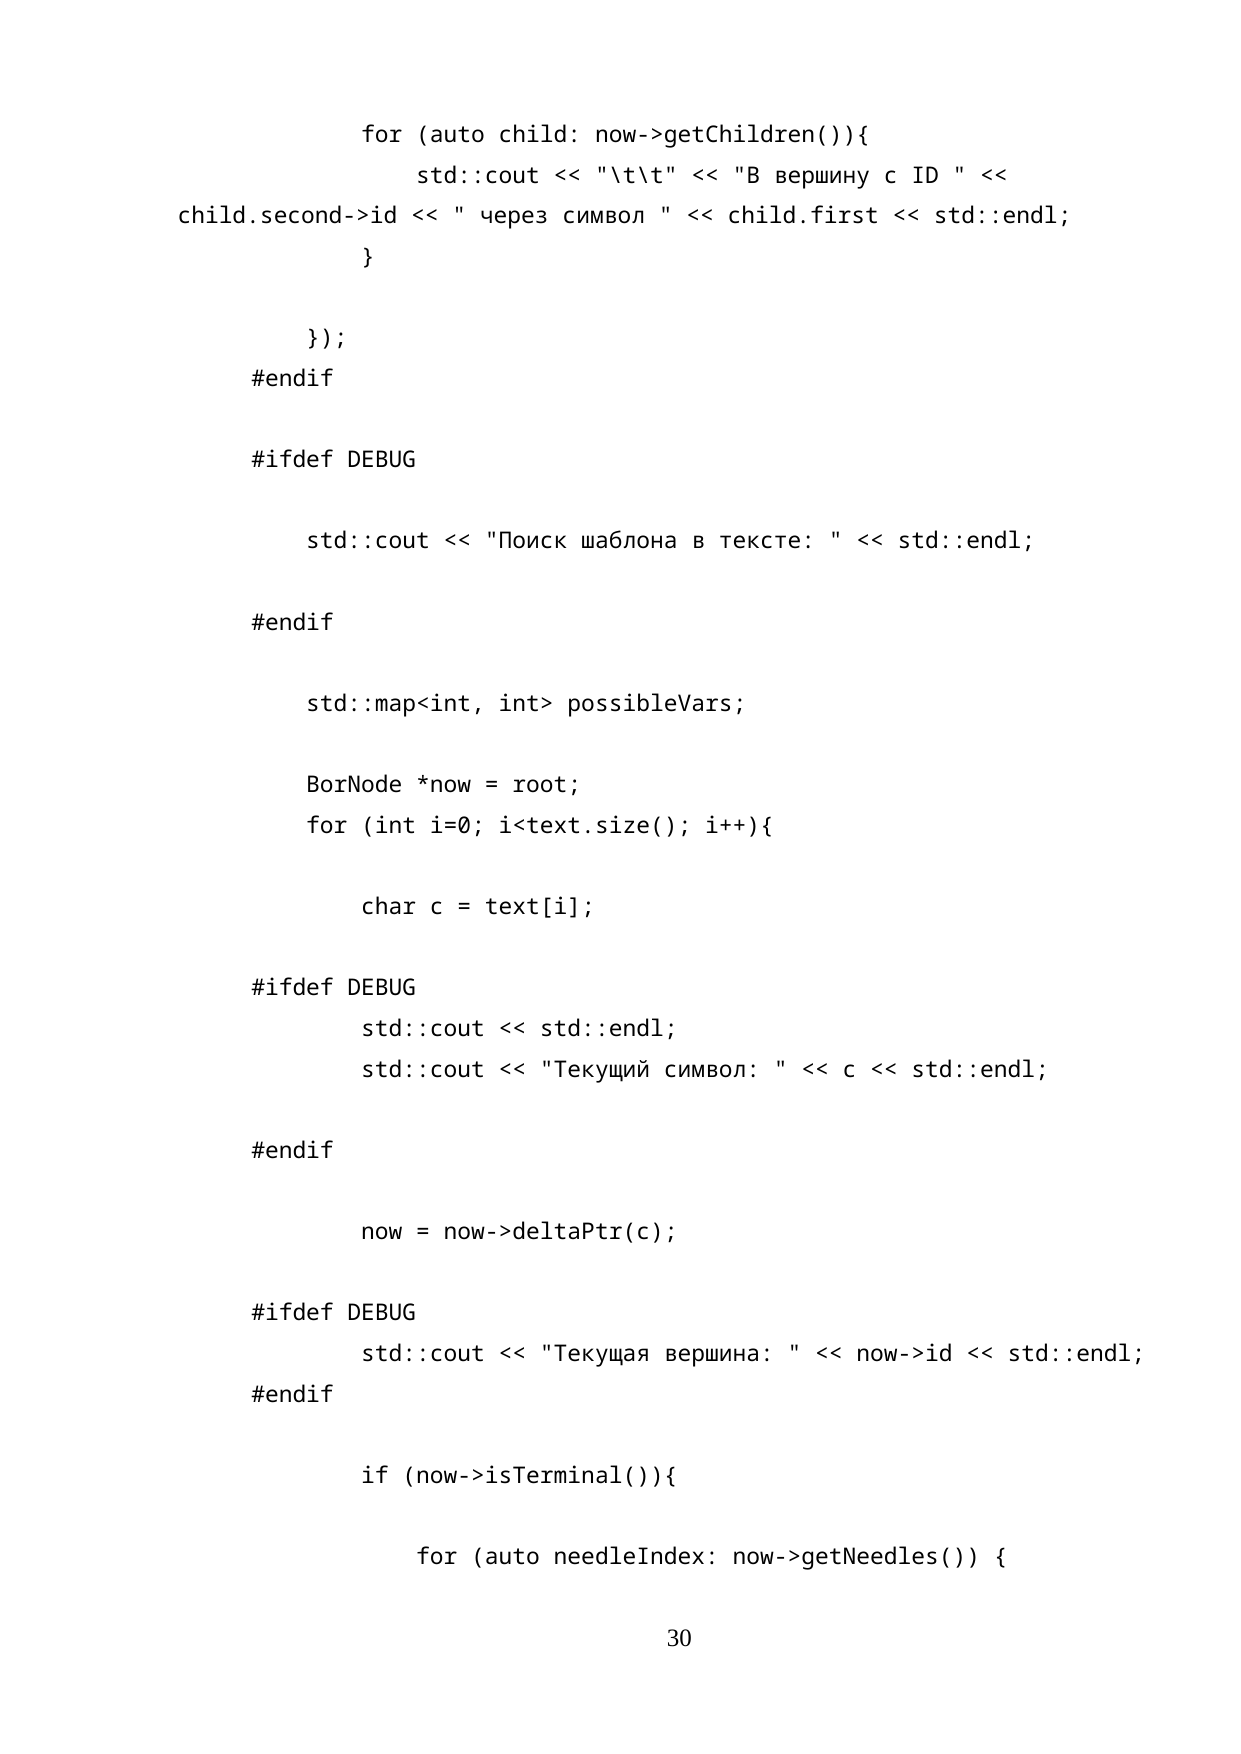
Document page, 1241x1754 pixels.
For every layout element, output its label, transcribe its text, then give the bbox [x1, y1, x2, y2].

text #endif [177, 1134, 1181, 1165]
text if (now->isTerminal()){ [177, 1459, 1181, 1490]
text #endif [177, 362, 1181, 393]
text std::cout << "Текущая вершина: " << now->id << std::endl; [177, 1337, 1181, 1368]
text for (auto needleIndex: now->getNeedles()) { [177, 1540, 1181, 1571]
text #ifdef DEBUG [177, 1296, 1181, 1327]
text std::map<int, int> possibleVars; [177, 687, 1181, 718]
text for (int i=0; i<text.size(); i++){ [177, 809, 1181, 840]
text now = now->deltaPtr(c); [177, 1215, 1181, 1246]
text BorNode *now = root; [177, 768, 1181, 799]
text std::cout << "Текущий символ: " << c << std::endl; [177, 1052, 1181, 1084]
text std::cout << std::endl; [177, 1012, 1181, 1043]
text } [177, 240, 1181, 271]
text }); [177, 321, 1181, 352]
text #endif [177, 1377, 1181, 1409]
text std::cout << "\t\t" << "В вершину с ID " << child.second->id << " через символ " << child.first << std::endl; [177, 159, 1181, 231]
text for (auto child: now->getChildren()){ [177, 118, 1181, 149]
text #endif [177, 606, 1181, 637]
text char c = text[i]; [177, 890, 1181, 921]
text #ifdef DEBUG [177, 443, 1181, 474]
text #ifdef DEBUG [177, 971, 1181, 1002]
text std::cout << "Поиск шаблона в тексте: " << std::endl; [177, 524, 1181, 556]
